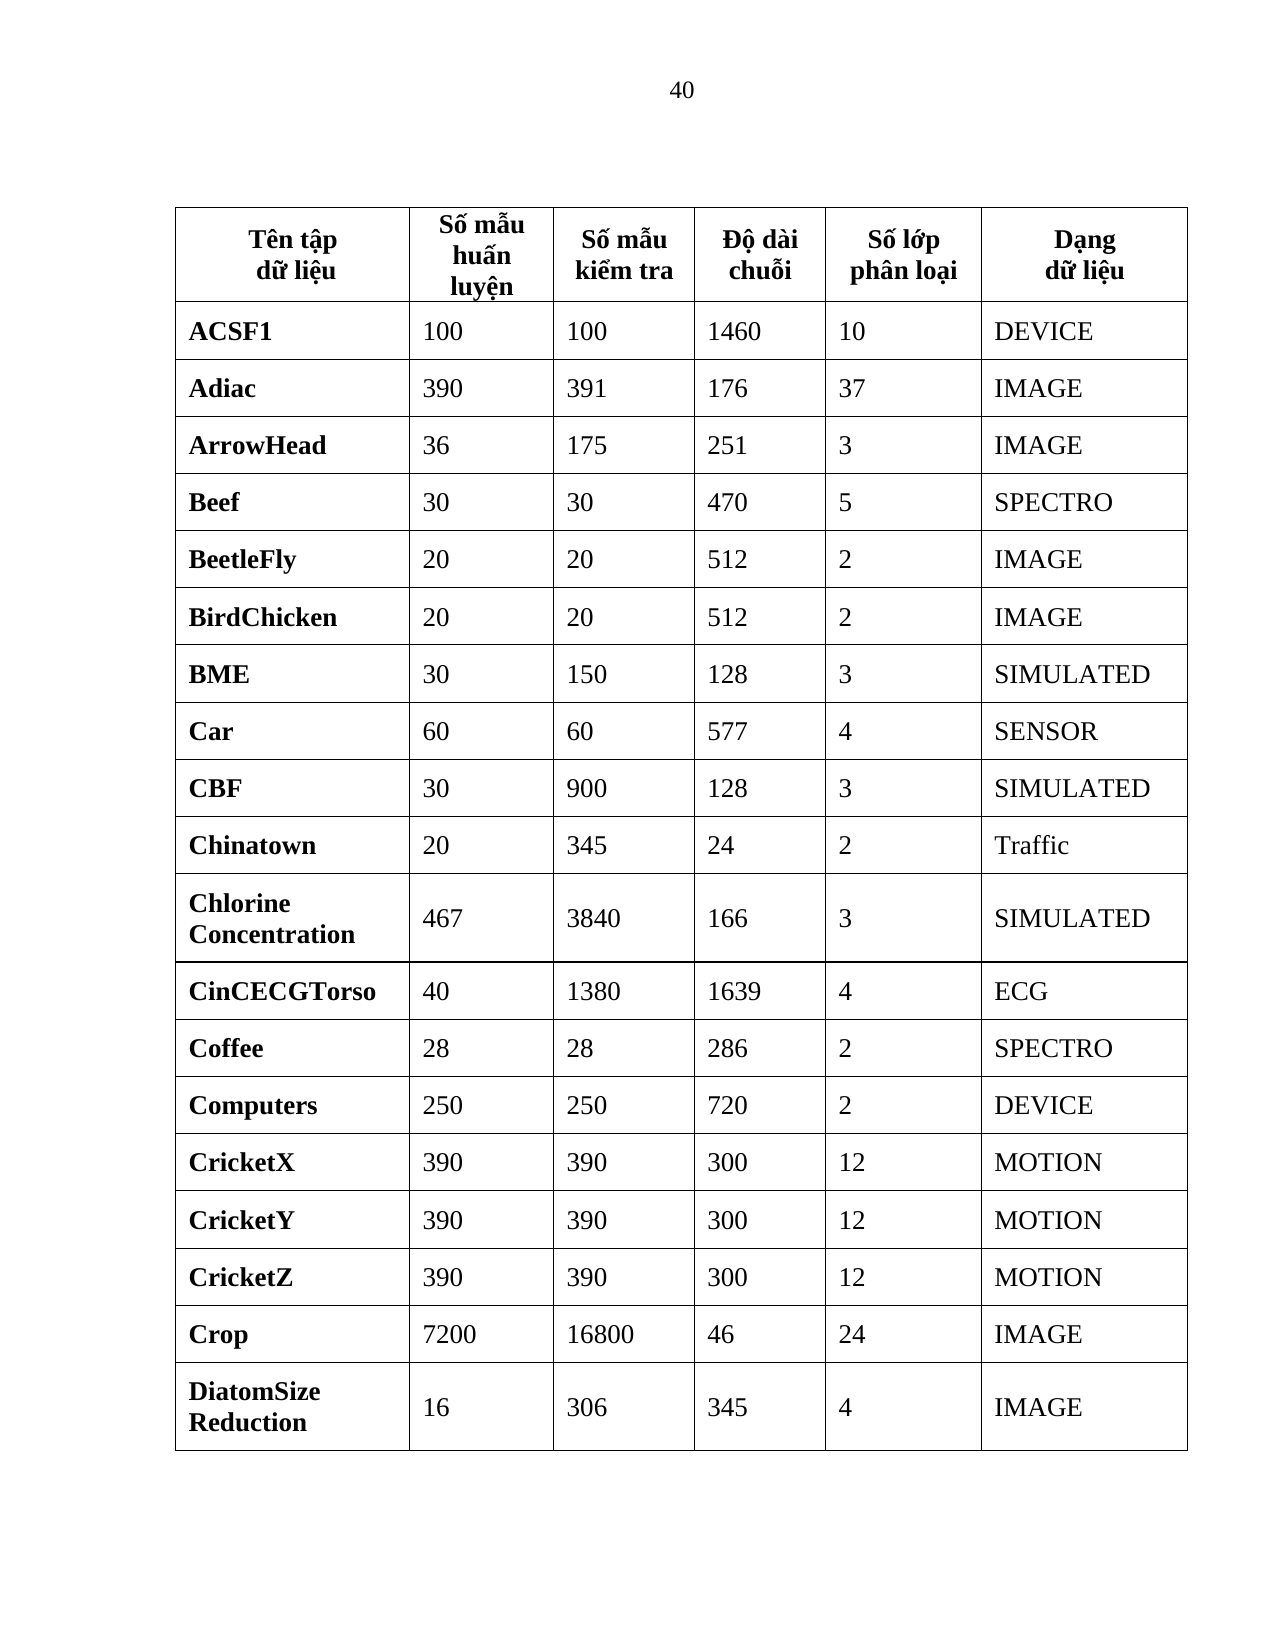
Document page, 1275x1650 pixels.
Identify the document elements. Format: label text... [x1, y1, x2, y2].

table_cell 60 [554, 703, 694, 759]
table_cell 20 [554, 531, 694, 587]
table_header Số lớp phân loại [826, 208, 981, 301]
table_cell MOTION [982, 1249, 1187, 1304]
table_cell 306 [554, 1363, 694, 1450]
table_cell Traffic [982, 817, 1187, 873]
table_cell BeetleFly [176, 531, 409, 587]
table_cell MOTION [982, 1134, 1187, 1190]
table_cell IMAGE [982, 588, 1187, 644]
table_cell 3 [826, 874, 981, 961]
table_cell 128 [695, 645, 825, 702]
table_cell 100 [410, 302, 553, 358]
table_cell 390 [410, 1191, 553, 1247]
table_cell Car [176, 703, 409, 759]
table_cell CBF [176, 760, 409, 816]
table_cell ECG [982, 963, 1187, 1019]
table_cell 345 [695, 1363, 825, 1450]
table_cell 250 [410, 1077, 553, 1133]
table_cell IMAGE [982, 531, 1187, 587]
table_cell 391 [554, 360, 694, 416]
table_cell SPECTRO [982, 474, 1187, 530]
table_cell 2 [826, 1020, 981, 1076]
table_cell 150 [554, 645, 694, 702]
table_cell 20 [410, 531, 553, 587]
table_cell Chinatown [176, 817, 409, 873]
table_cell IMAGE [982, 360, 1187, 416]
table_cell 577 [695, 703, 825, 759]
table_cell 2 [826, 1077, 981, 1133]
table_cell 390 [554, 1191, 694, 1247]
table_cell 16800 [554, 1306, 694, 1362]
table_cell 28 [410, 1020, 553, 1076]
table_cell 3 [826, 645, 981, 702]
table_cell 60 [410, 703, 553, 759]
table_cell 345 [554, 817, 694, 873]
table_cell 5 [826, 474, 981, 530]
table_cell 100 [554, 302, 694, 358]
table_cell SIMULATED [982, 874, 1187, 961]
table_cell 12 [826, 1191, 981, 1247]
table_cell 175 [554, 417, 694, 473]
table_cell 46 [695, 1306, 825, 1362]
table_cell DEVICE [982, 302, 1187, 358]
table_cell 128 [695, 760, 825, 816]
table_cell SIMULATED [982, 645, 1187, 702]
table_cell ArrowHead [176, 417, 409, 473]
table_cell 720 [695, 1077, 825, 1133]
table_cell 20 [554, 588, 694, 644]
table_cell Coffee [176, 1020, 409, 1076]
table_header Độ dài chuỗi [695, 208, 825, 301]
table_cell 3840 [554, 874, 694, 961]
table_cell 2 [826, 531, 981, 587]
table_cell CinCECGTorso [176, 963, 409, 1019]
table_cell Chlorine Concentration [176, 874, 409, 961]
table_cell 20 [410, 588, 553, 644]
table_cell Adiac [176, 360, 409, 416]
table_cell IMAGE [982, 417, 1187, 473]
table_cell 300 [695, 1191, 825, 1247]
table_header Số mẫu huấn luyện [410, 208, 553, 301]
table_cell SENSOR [982, 703, 1187, 759]
table_cell SIMULATED [982, 760, 1187, 816]
table_cell 512 [695, 588, 825, 644]
table_header Tên tập dữ liệu [176, 208, 409, 301]
table_cell 30 [410, 474, 553, 530]
table_cell 1639 [695, 963, 825, 1019]
table_cell SPECTRO [982, 1020, 1187, 1076]
table_cell 30 [410, 760, 553, 816]
table_cell 16 [410, 1363, 553, 1450]
table_header Số mẫu kiểm tra [554, 208, 694, 301]
table_cell Crop [176, 1306, 409, 1362]
table_cell 12 [826, 1249, 981, 1304]
table_cell 24 [695, 817, 825, 873]
table_cell 37 [826, 360, 981, 416]
table_cell 390 [554, 1134, 694, 1190]
table_cell DEVICE [982, 1077, 1187, 1133]
table_cell 3 [826, 417, 981, 473]
table_cell IMAGE [982, 1306, 1187, 1362]
table_cell 390 [554, 1249, 694, 1304]
table_cell 390 [410, 1134, 553, 1190]
table_cell 4 [826, 703, 981, 759]
table_cell CricketZ [176, 1249, 409, 1304]
table_cell 176 [695, 360, 825, 416]
table_cell 390 [410, 1249, 553, 1304]
table_cell 2 [826, 817, 981, 873]
table_cell 251 [695, 417, 825, 473]
table_cell MOTION [982, 1191, 1187, 1247]
table_cell 512 [695, 531, 825, 587]
table_cell 7200 [410, 1306, 553, 1362]
table_cell 1380 [554, 963, 694, 1019]
table_cell 390 [410, 360, 553, 416]
table_cell CricketX [176, 1134, 409, 1190]
table_cell Computers [176, 1077, 409, 1133]
table_cell 900 [554, 760, 694, 816]
table_cell 36 [410, 417, 553, 473]
table_cell 250 [554, 1077, 694, 1133]
table_cell 1460 [695, 302, 825, 358]
table_cell 4 [826, 963, 981, 1019]
table_cell IMAGE [982, 1363, 1187, 1450]
table_cell 470 [695, 474, 825, 530]
table_cell 40 [410, 963, 553, 1019]
table_cell 166 [695, 874, 825, 961]
table_cell 10 [826, 302, 981, 358]
table_cell 24 [826, 1306, 981, 1362]
table_cell 30 [410, 645, 553, 702]
table_cell 286 [695, 1020, 825, 1076]
table_header Dạng dữ liệu [982, 208, 1187, 301]
table_cell 28 [554, 1020, 694, 1076]
table_cell 12 [826, 1134, 981, 1190]
table_cell CricketY [176, 1191, 409, 1247]
table_cell DiatomSize Reduction [176, 1363, 409, 1450]
table_cell ACSF1 [176, 302, 409, 358]
table_cell 467 [410, 874, 553, 961]
table_cell Beef [176, 474, 409, 530]
table_cell 4 [826, 1363, 981, 1450]
table_cell 300 [695, 1249, 825, 1304]
table_cell BME [176, 645, 409, 702]
table_cell 30 [554, 474, 694, 530]
table_cell 20 [410, 817, 553, 873]
table_cell 2 [826, 588, 981, 644]
table_cell 3 [826, 760, 981, 816]
table_cell 300 [695, 1134, 825, 1190]
table_cell BirdChicken [176, 588, 409, 644]
